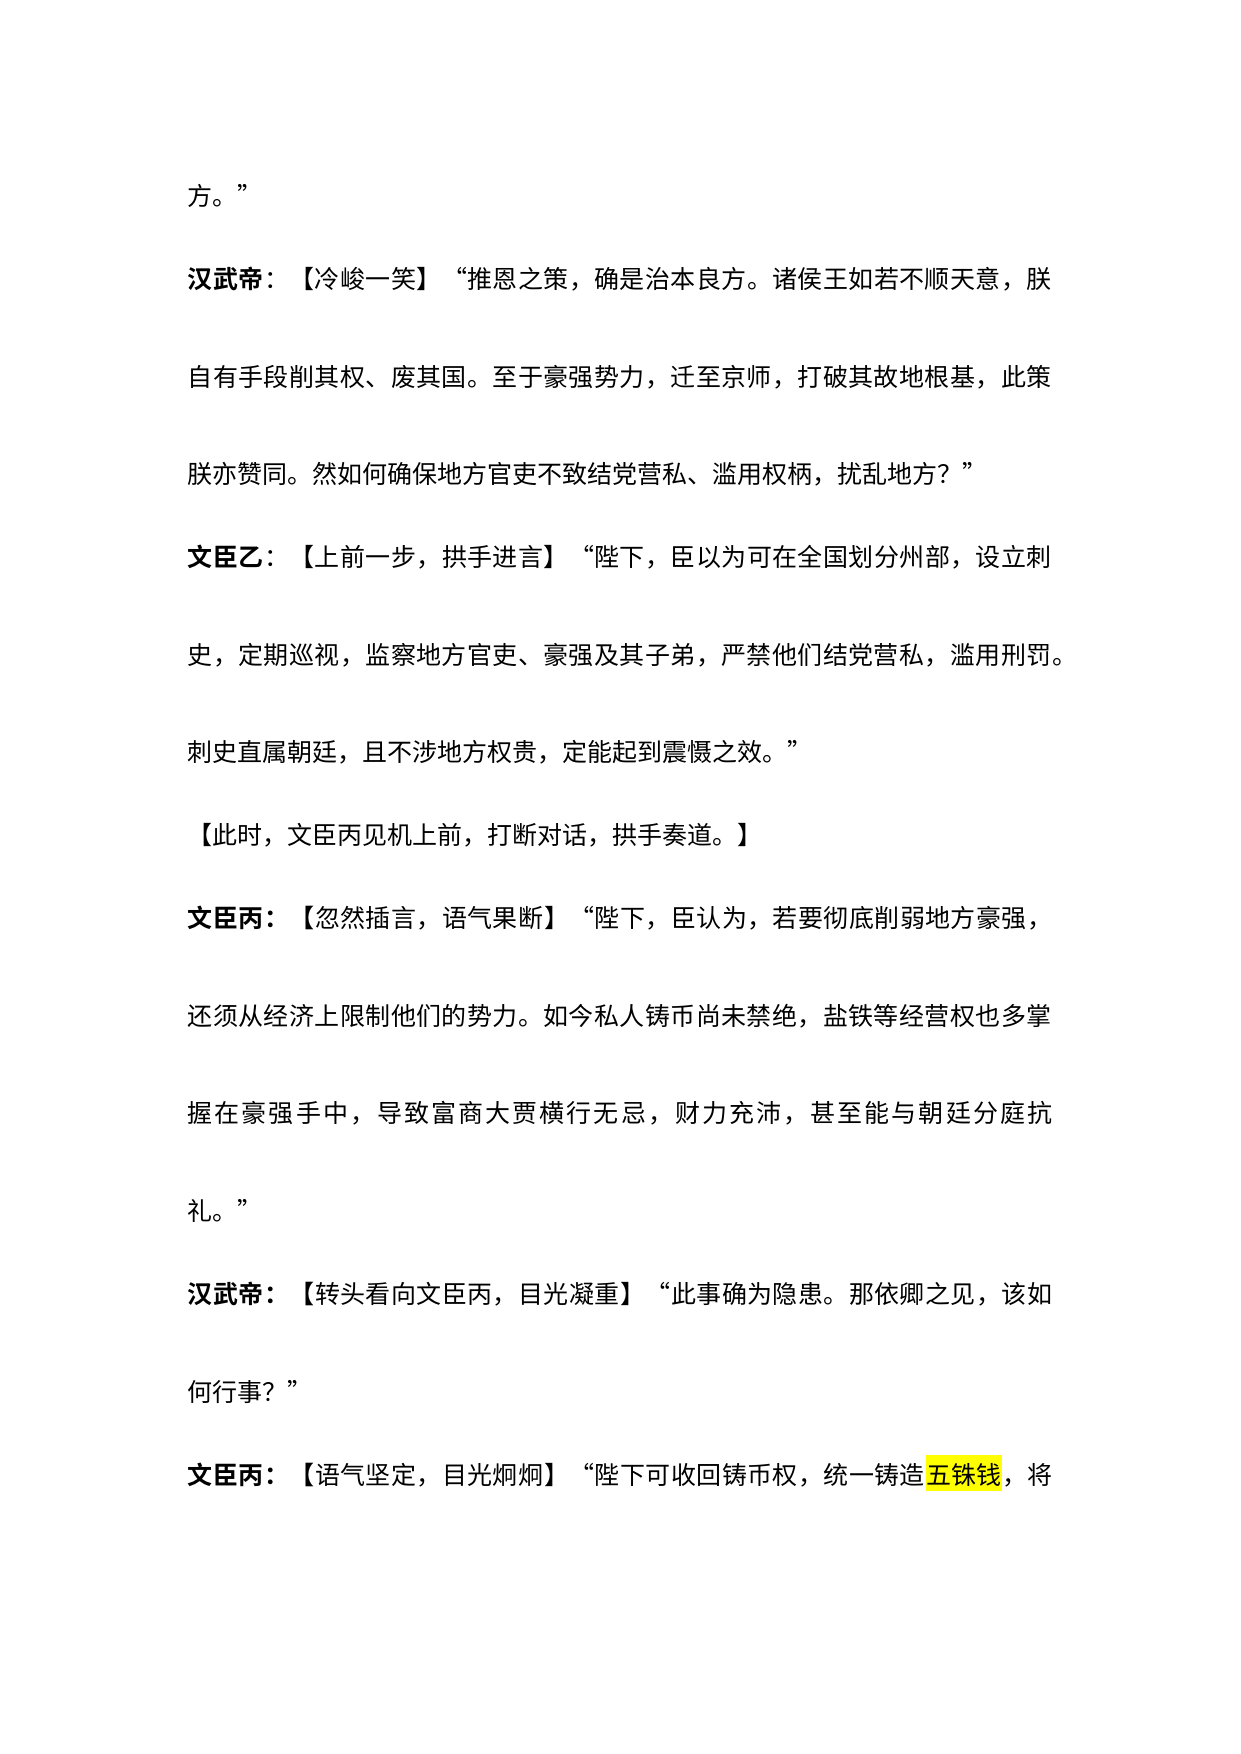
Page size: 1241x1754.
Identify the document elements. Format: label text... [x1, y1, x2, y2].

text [187, 1441, 1053, 1506]
text 【此时，文臣丙见机上前，打断对话，拱手奏道。】 [187, 801, 1053, 866]
text 文臣丙：【忽然插言，语气果断】“陛下，臣认为，若要彻底削弱地方豪强，还须从经济上限制他们的势力。如今私人铸币尚未禁绝，盐铁等经营权也多掌握在豪强手中，导致富商大贾横行无忌，财力充沛，甚至能与朝廷分庭抗礼。” [187, 884, 1053, 1242]
text 汉武帝：【转头看向文臣丙，目光凝重】“此事确为隐患。那依卿之见，该如何行事？” [187, 1260, 1053, 1423]
text 汉武帝：【冷峻一笑】“推恩之策，确是治本良方。诸侯王如若不顺天意，朕自有手段削其权、废其国。至于豪强势力，迁至京师，打破其故地根基，此策朕亦赞同。然如何确保地方官吏不致结党营私、滥用权柄，扰乱地方？” [187, 245, 1053, 505]
text 文臣乙：【上前一步，拱手进言】“陛下，臣以为可在全国划分州部，设立刺史，定期巡视，监察地方官吏、豪强及其子弟，严禁他们结党营私，滥用刑罚。刺史直属朝廷，且不涉地方权贵，定能起到震慑之效。” [187, 523, 1053, 783]
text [187, 162, 1053, 227]
